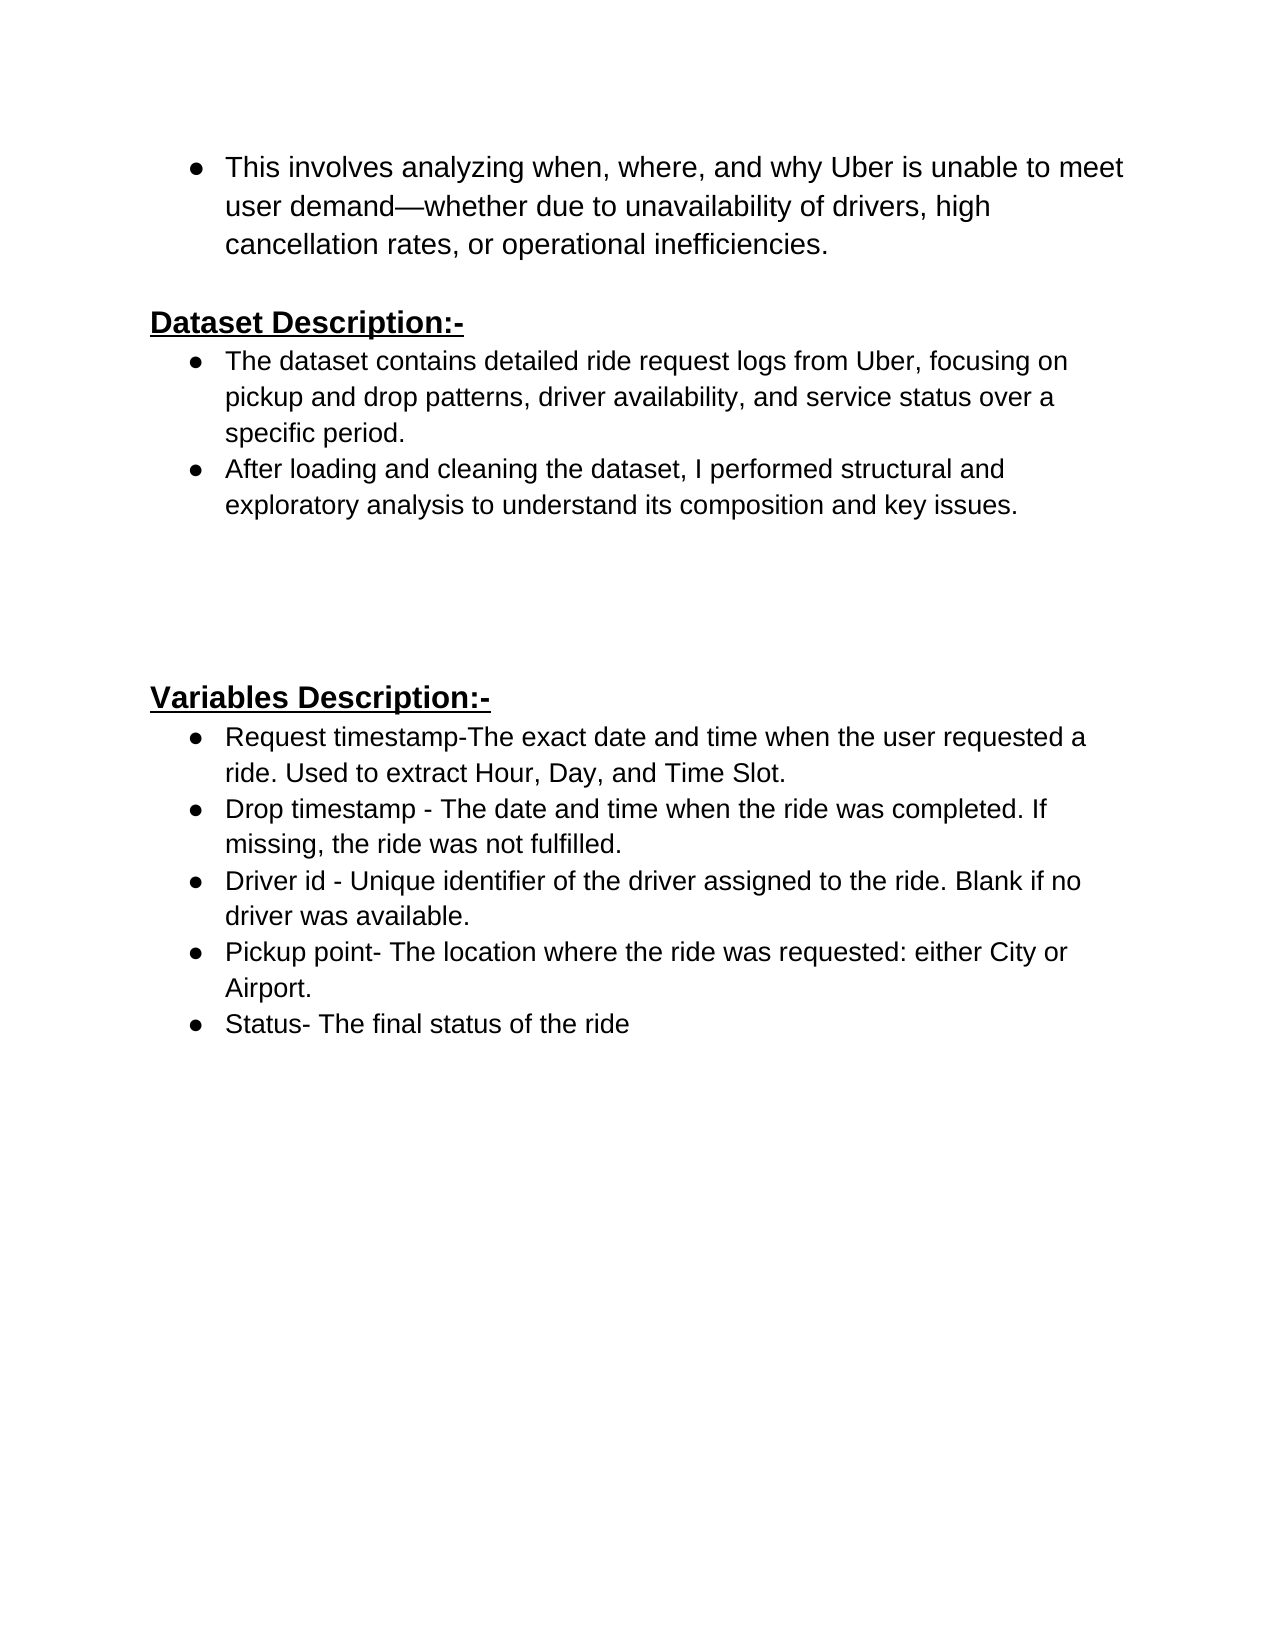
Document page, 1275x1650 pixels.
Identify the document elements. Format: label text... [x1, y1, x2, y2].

list The dataset contains detailed ride request logs from Uber, focusing on pickup and drop patterns, driver availability, and service status over a specific period. [187, 345, 1125, 448]
text Variables Description:- [150, 679, 1125, 715]
list Status- The final status of the ride [187, 1008, 1125, 1039]
list Driver id - Unique identifier of the driver assigned to the ride. Blank if no driver was available. [187, 864, 1125, 932]
list After loading and cleaning the dataset, I performed structural and exploratory analysis to understand its composition and key issues. [187, 453, 1125, 520]
list This involves analyzing when, where, and why Uber is unable to meet user demand—whether due to unavailability of drivers, high cancellation rates, or operational inefficiencies. [187, 150, 1125, 261]
text Dataset Description:- [150, 304, 1125, 340]
list Request timestamp-The exact date and time when the user requested a ride. Used to extract Hour, Day, and Time Slot. [187, 721, 1125, 788]
list Drop timestamp - The date and time when the ride was completed. If missing, the ride was not fulfilled. [187, 793, 1125, 860]
list Pickup point- The location where the ride was requested: either City or Airport. [187, 936, 1125, 1003]
